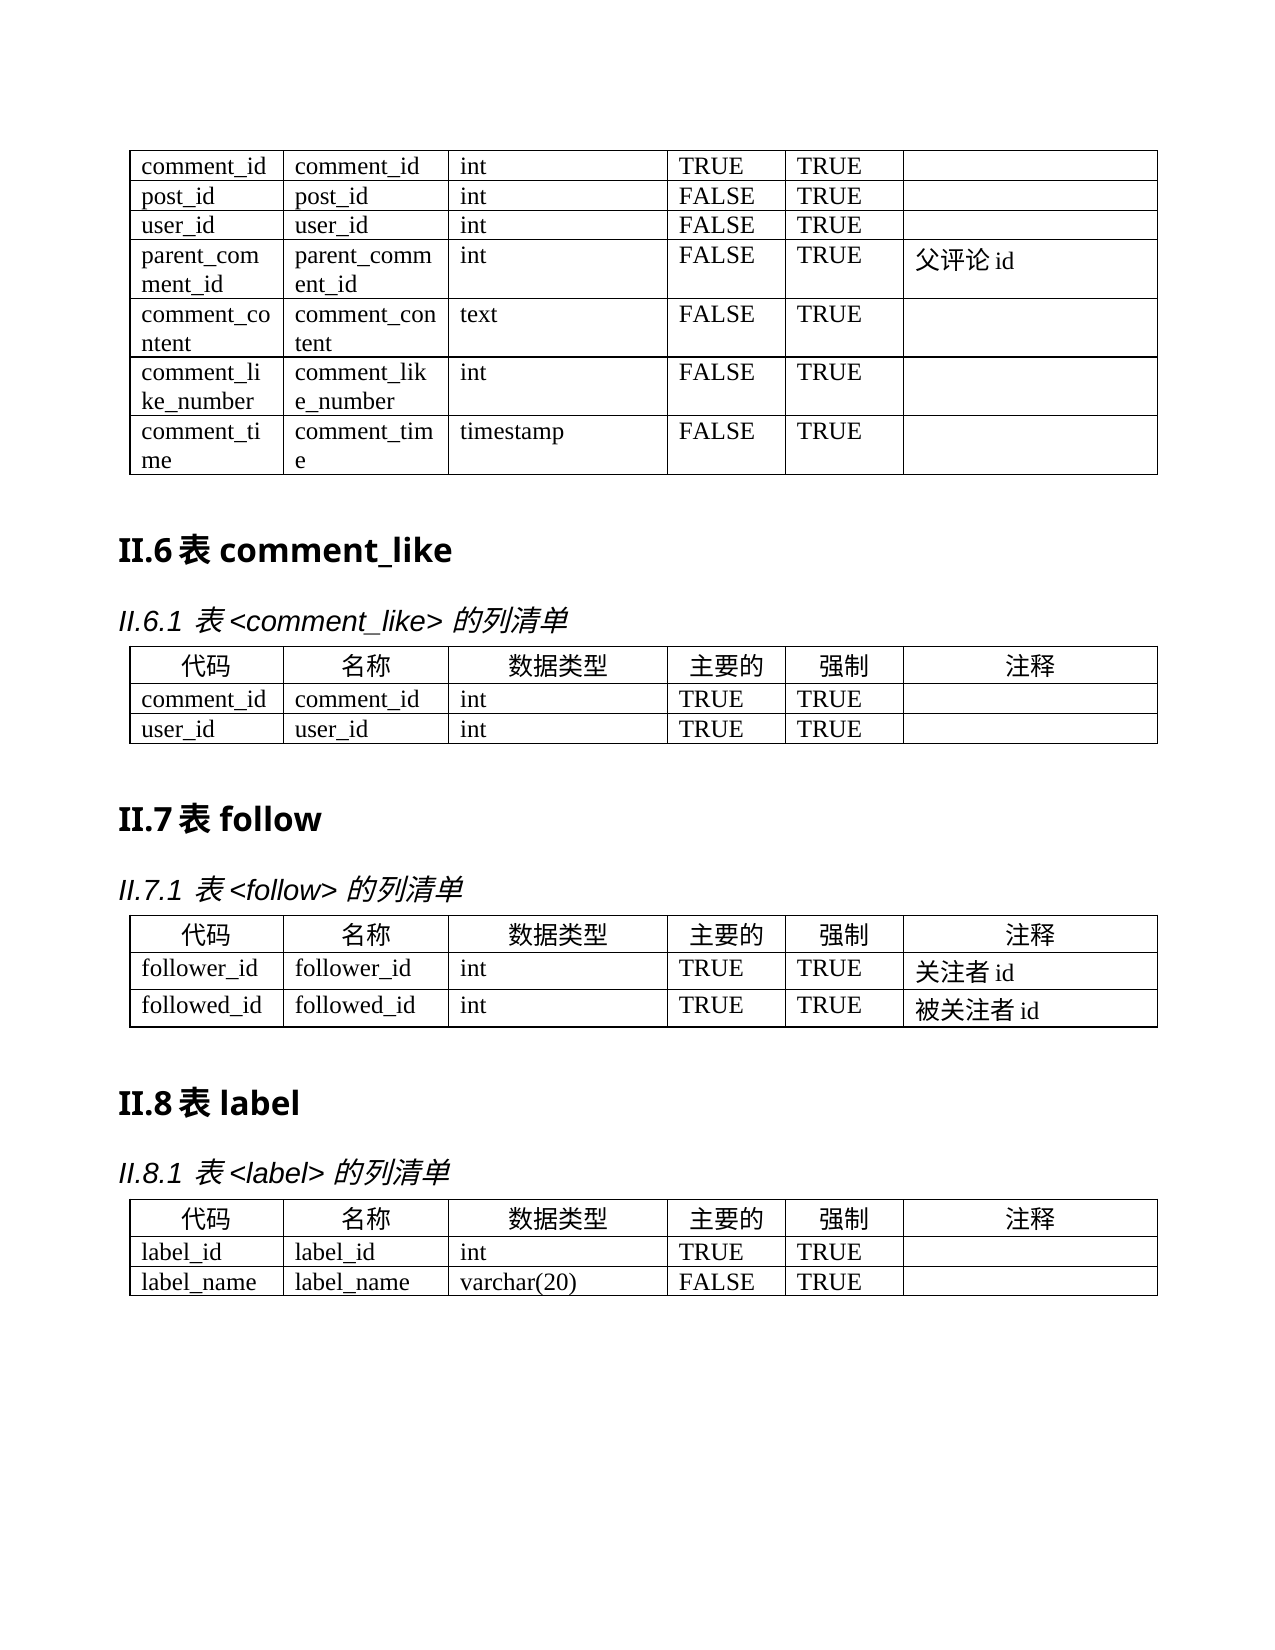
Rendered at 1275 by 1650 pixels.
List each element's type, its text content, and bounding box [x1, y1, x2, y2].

table_cell post_id [284, 181, 448, 209]
table_cell text [449, 299, 667, 356]
table_header 注释 [904, 1200, 1157, 1236]
subtitle 表 comment_like [118, 524, 1157, 572]
table_cell 关注者id [904, 953, 1157, 989]
table_header 代码 [131, 647, 283, 683]
table_cell TRUE [668, 151, 785, 180]
subtitle 表 <follow> 的列清单 [118, 866, 1157, 908]
table_header 数据类型 [449, 647, 667, 683]
table_cell TRUE [786, 416, 903, 473]
table_cell TRUE [786, 684, 903, 713]
table_cell user_id [131, 714, 283, 742]
table_cell int [449, 684, 667, 713]
table_cell int [449, 953, 667, 989]
table_cell [904, 181, 1157, 209]
table_cell [904, 151, 1157, 180]
table_cell comment_id [131, 151, 283, 180]
table_cell TRUE [786, 299, 903, 356]
table_header 强制 [786, 647, 903, 683]
table_cell TRUE [668, 714, 785, 742]
table_cell TRUE [786, 714, 903, 742]
table_cell followed_id [284, 990, 448, 1026]
table_cell label_id [131, 1237, 283, 1266]
table_cell int [449, 240, 667, 298]
table_cell user_id [131, 211, 283, 239]
table_cell varchar(20) [449, 1267, 667, 1295]
table_cell int [449, 151, 667, 180]
table_cell label_name [284, 1267, 448, 1295]
table_cell FALSE [668, 240, 785, 298]
table_cell post_id [131, 181, 283, 209]
table_cell user_id [284, 211, 448, 239]
table_cell TRUE [786, 151, 903, 180]
table_cell int [449, 181, 667, 209]
table_cell label_name [131, 1267, 283, 1295]
table_header 名称 [284, 647, 448, 683]
table_header 名称 [284, 1200, 448, 1236]
table_cell FALSE [668, 299, 785, 356]
table_cell TRUE [786, 358, 903, 415]
table_cell [904, 416, 1157, 473]
table_header 代码 [131, 1200, 283, 1236]
table_header 代码 [131, 916, 283, 952]
table_header 数据类型 [449, 1200, 667, 1236]
table_cell TRUE [668, 953, 785, 989]
table_cell follower_id [131, 953, 283, 989]
subtitle 表 <comment_like> 的列清单 [118, 597, 1157, 639]
table_cell [904, 1237, 1157, 1266]
table_cell comment_content [284, 299, 448, 356]
subtitle 表 <label> 的列清单 [118, 1150, 1157, 1192]
table_cell [904, 714, 1157, 742]
table_cell TRUE [786, 181, 903, 209]
table_cell timestamp [449, 416, 667, 473]
table_cell TRUE [786, 240, 903, 298]
table_cell comment_id [284, 684, 448, 713]
table_cell int [449, 358, 667, 415]
table_cell TRUE [786, 1237, 903, 1266]
table_header 注释 [904, 647, 1157, 683]
table_cell [904, 211, 1157, 239]
table_cell FALSE [668, 1267, 785, 1295]
table_cell TRUE [668, 1237, 785, 1266]
table_cell comment_like_number [284, 358, 448, 415]
table_cell FALSE [668, 211, 785, 239]
table_cell TRUE [668, 990, 785, 1026]
table_cell [904, 358, 1157, 415]
table_cell FALSE [668, 181, 785, 209]
table_header 数据类型 [449, 916, 667, 952]
table_cell TRUE [786, 211, 903, 239]
table_header 主要的 [668, 916, 785, 952]
table_cell parent_comment_id [284, 240, 448, 298]
table_cell int [449, 211, 667, 239]
table_cell comment_content [131, 299, 283, 356]
table_cell int [449, 990, 667, 1026]
table_cell int [449, 714, 667, 742]
subtitle 表 label [118, 1077, 1157, 1125]
table_cell TRUE [786, 953, 903, 989]
table_cell int [449, 1237, 667, 1266]
table_cell FALSE [668, 358, 785, 415]
table_cell follower_id [284, 953, 448, 989]
table_cell [904, 684, 1157, 713]
table_cell comment_id [131, 684, 283, 713]
table_cell TRUE [786, 1267, 903, 1295]
table_cell followed_id [131, 990, 283, 1026]
table_cell parent_comment_id [131, 240, 283, 298]
table_header 强制 [786, 1200, 903, 1236]
subtitle 表 follow [118, 793, 1157, 841]
table_cell TRUE [668, 684, 785, 713]
table_cell TRUE [786, 990, 903, 1026]
table_header 主要的 [668, 647, 785, 683]
table_cell FALSE [668, 416, 785, 473]
table_cell comment_time [131, 416, 283, 473]
table_header 主要的 [668, 1200, 785, 1236]
table_cell 被关注者id [904, 990, 1157, 1026]
table_cell [904, 1267, 1157, 1295]
table_header 强制 [786, 916, 903, 952]
table_cell user_id [284, 714, 448, 742]
table_cell label_id [284, 1237, 448, 1266]
table_cell 父评论id [904, 240, 1157, 298]
table_header 注释 [904, 916, 1157, 952]
table_header 名称 [284, 916, 448, 952]
table_cell comment_like_number [131, 358, 283, 415]
table_cell comment_id [284, 151, 448, 180]
table_cell comment_time [284, 416, 448, 473]
table_cell [904, 299, 1157, 356]
